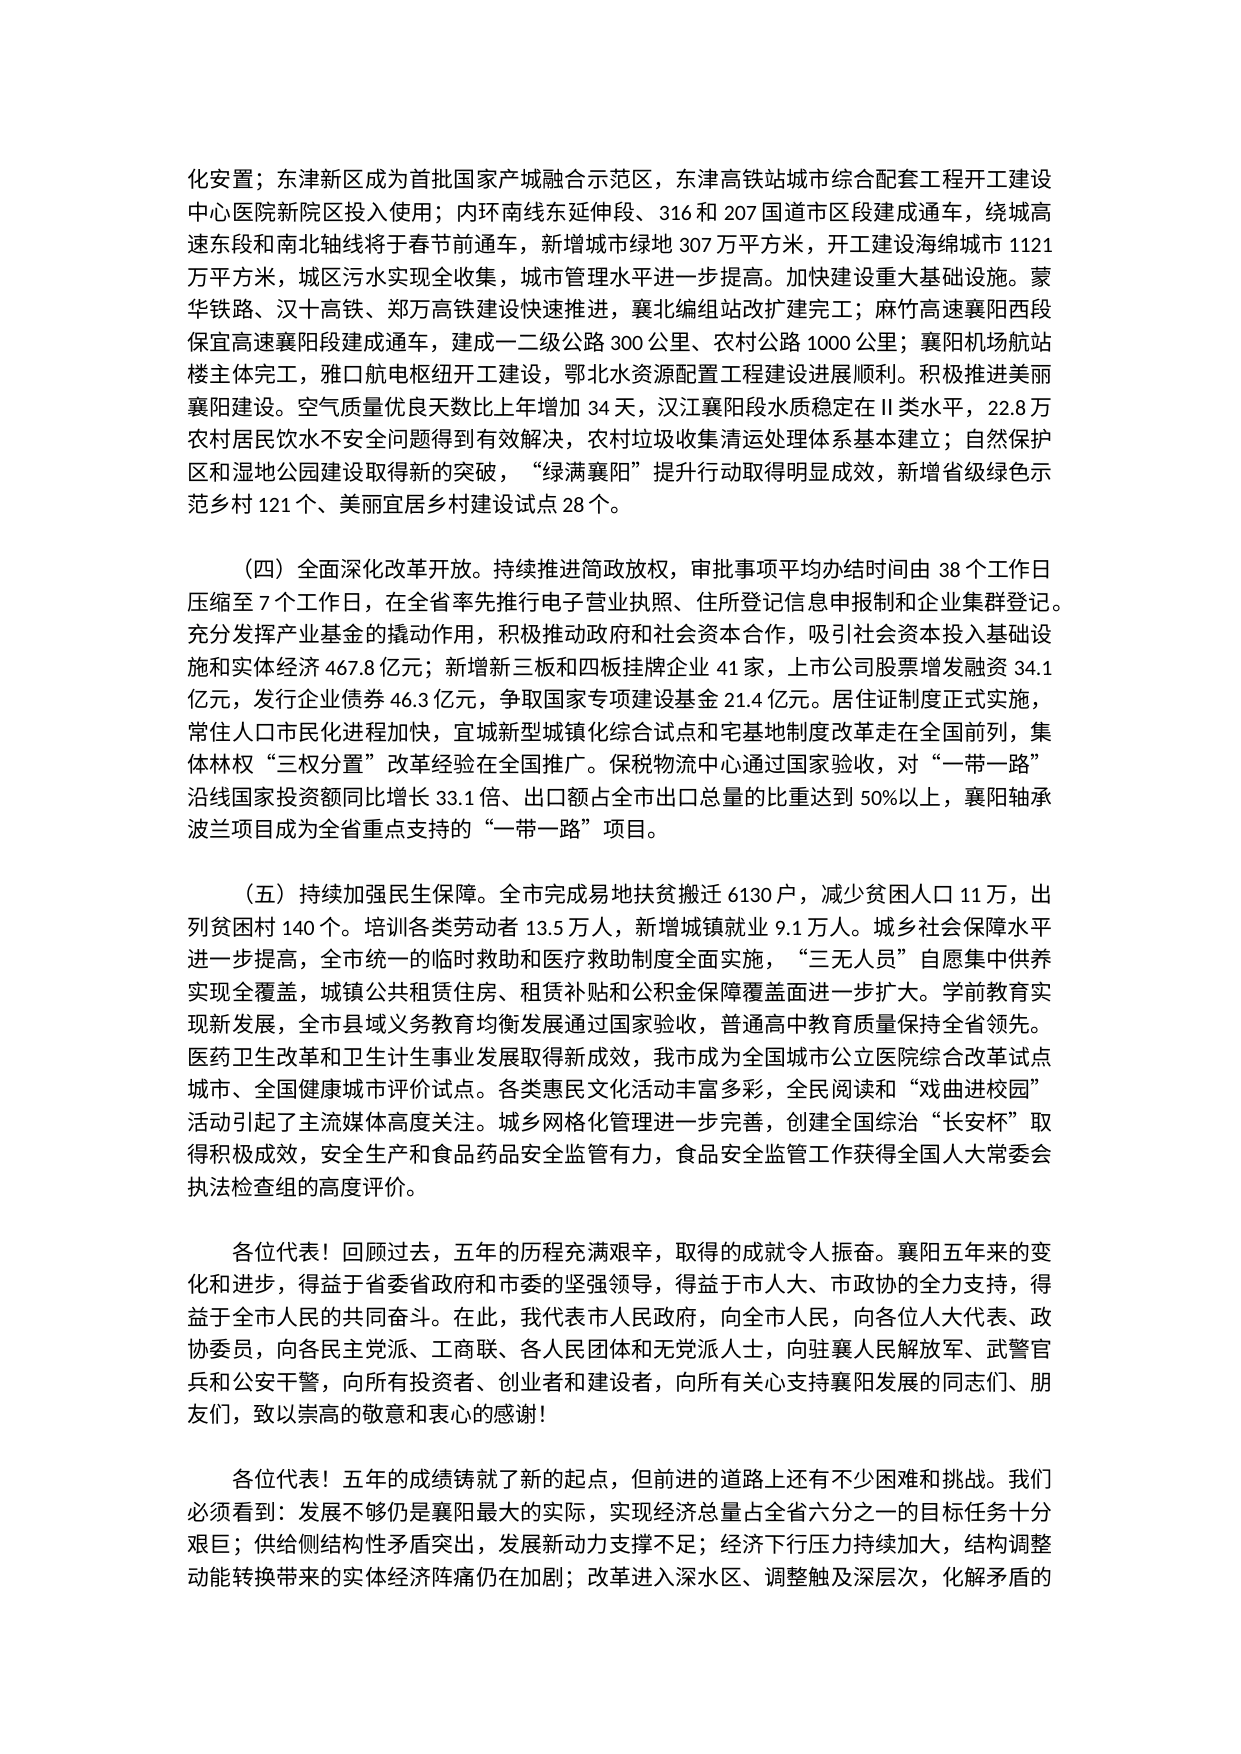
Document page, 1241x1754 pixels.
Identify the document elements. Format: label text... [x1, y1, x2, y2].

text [187, 1462, 1053, 1592]
text 各位代表！回顾过去，五年的历程充满艰辛，取得的成就令人振奋。襄阳五年来的变化和进步，得益于省委省政府和市委的坚强领导，得益于市人大、市政协的全力支持，得益于全市人民的共同奋斗。在此，我代表市人民政府，向全市人民，向各位人大代表、政协委员，向各民主党派、工商联、各人民团体和无党派人士，向驻襄人民解放军、武警官兵和公安干警，向所有投资者、创业者和建设者，向所有关心支持襄阳发展的同志们、朋友们，致以崇高的敬意和衷心的感谢！ [187, 1234, 1053, 1429]
text （五）持续加强民生保障。全市完成易地扶贫搬迁6130户，减少贫困人口11万，出列贫困村140个。培训各类劳动者13.5万人，新增城镇就业9.1万人。城乡社会保障水平进一步提高，全市统一的临时救助和医疗救助制度全面实施，“三无人员”自愿集中供养实现全覆盖，城镇公共租赁住房、租赁补贴和公积金保障覆盖面进一步扩大。学前教育实现新发展，全市县域义务教育均衡发展通过国家验收，普通高中教育质量保持全省领先。医药卫生改革和卫生计生事业发展取得新成效，我市成为全国城市公立医院综合改革试点城市、全国健康城市评价试点。各类惠民文化活动丰富多彩，全民阅读和“戏曲进校园”活动引起了主流媒体高度关注。城乡网格化管理进一步完善，创建全国综治“长安杯”取得积极成效，安全生产和食品药品安全监管有力，食品安全监管工作获得全国人大常委会执法检查组的高度评价。 [187, 877, 1053, 1202]
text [187, 162, 1053, 519]
text （四）全面深化改革开放。持续推进简政放权，审批事项平均办结时间由38个工作日压缩至7个工作日，在全省率先推行电子营业执照、住所登记信息申报制和企业集群登记。充分发挥产业基金的撬动作用，积极推动政府和社会资本合作，吸引社会资本投入基础设施和实体经济467.8亿元；新增新三板和四板挂牌企业41家，上市公司股票增发融资34.1亿元，发行企业债券46.3亿元，争取国家专项建设基金21.4亿元。居住证制度正式实施，常住人口市民化进程加快，宜城新型城镇化综合试点和宅基地制度改革走在全国前列，集体林权“三权分置”改革经验在全国推广。保税物流中心通过国家验收，对“一带一路”沿线国家投资额同比增长33.1倍、出口额占全市出口总量的比重达到50%以上，襄阳轴承波兰项目成为全省重点支持的“一带一路”项目。 [187, 552, 1053, 844]
